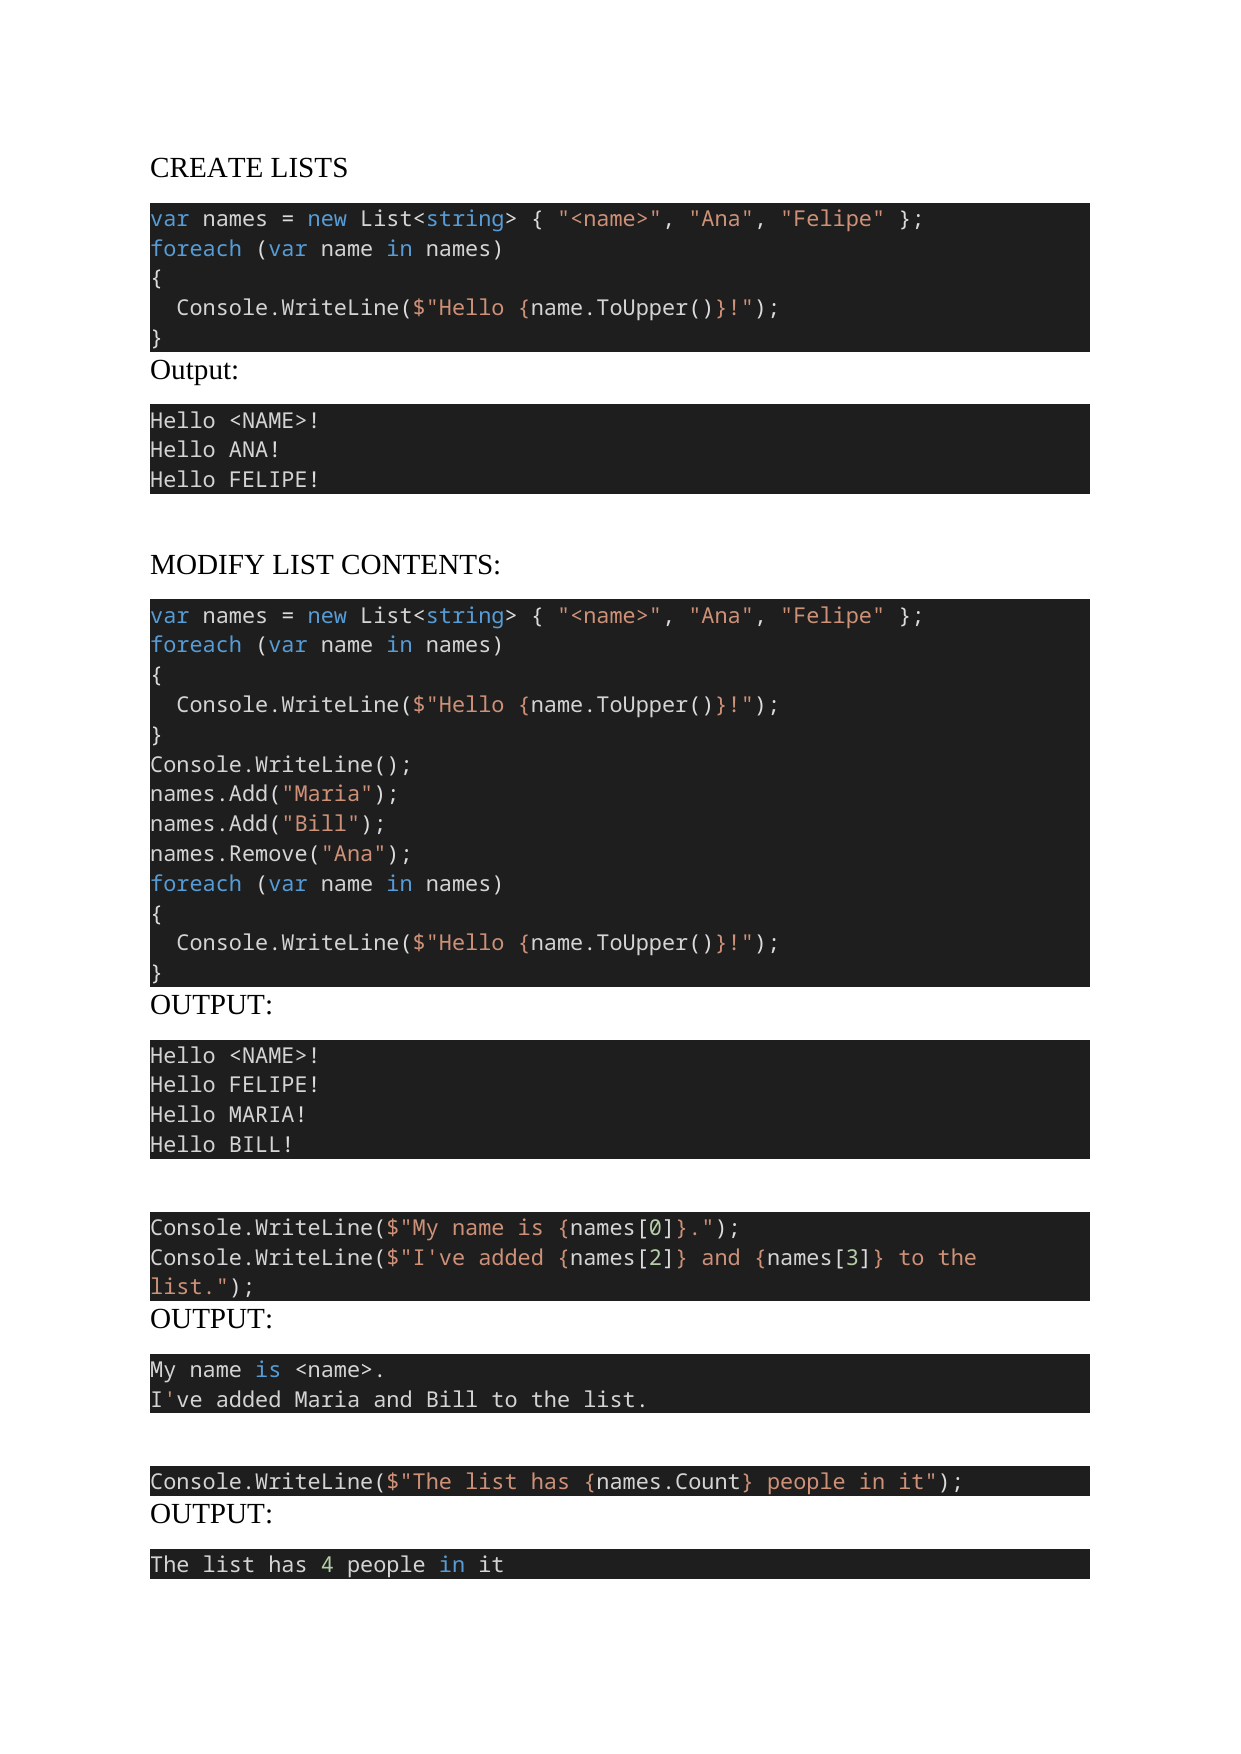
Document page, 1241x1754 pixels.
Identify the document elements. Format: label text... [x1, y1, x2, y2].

text Console.WriteLine($"My name is {names[0]}."); [150, 1212, 1090, 1241]
text Hello ANA! [150, 434, 1090, 464]
text Console.WriteLine($"The list has {names.Count} people in it"); [150, 1466, 1090, 1496]
text Hello <NAME>! [150, 404, 1090, 434]
text Hello <NAME>! [150, 1040, 1090, 1069]
text var names = new List<string> { "<name>", "Ana", "Felipe" }; [150, 203, 1090, 233]
text I've added Maria and Bill to the list. [150, 1384, 1090, 1413]
text My name is <name>. [150, 1354, 1090, 1384]
text Console.WriteLine($"Hello {name.ToUpper()}!"); [150, 292, 1090, 322]
text MODIFY LIST CONTENTS: [150, 547, 1090, 580]
text { [150, 659, 1090, 689]
text OUTPUT: [150, 1496, 1090, 1529]
text Console.WriteLine(); [150, 748, 1090, 778]
text Output: [150, 352, 1090, 385]
text { [150, 262, 1090, 292]
text foreach (var name in names) [150, 233, 1090, 262]
text var names = new List<string> { "<name>", "Ana", "Felipe" }; [150, 599, 1090, 629]
text } [150, 957, 1090, 987]
text foreach (var name in names) [150, 629, 1090, 659]
text Hello MARIA! [150, 1099, 1090, 1129]
text names.Add("Maria"); [150, 778, 1090, 808]
text CREATE LISTS [150, 150, 1090, 183]
text Console.WriteLine($"Hello {name.ToUpper()}!"); [150, 927, 1090, 957]
text } [150, 322, 1090, 352]
text Hello FELIPE! [150, 464, 1090, 494]
text { [150, 897, 1090, 927]
text } [150, 719, 1090, 748]
text The list has 4 people in it [150, 1549, 1090, 1579]
text OUTPUT: [150, 987, 1090, 1020]
text names.Remove("Ana"); [150, 838, 1090, 868]
text names.Add("Bill"); [150, 808, 1090, 838]
text Hello FELIPE! [150, 1069, 1090, 1099]
text Console.WriteLine($"Hello {name.ToUpper()}!"); [150, 689, 1090, 719]
text OUTPUT: [150, 1301, 1090, 1334]
text foreach (var name in names) [150, 868, 1090, 897]
text Hello BILL! [150, 1129, 1090, 1159]
text Console.WriteLine($"I've added {names[2]} and {names[3]} to the list."); [150, 1241, 1090, 1301]
